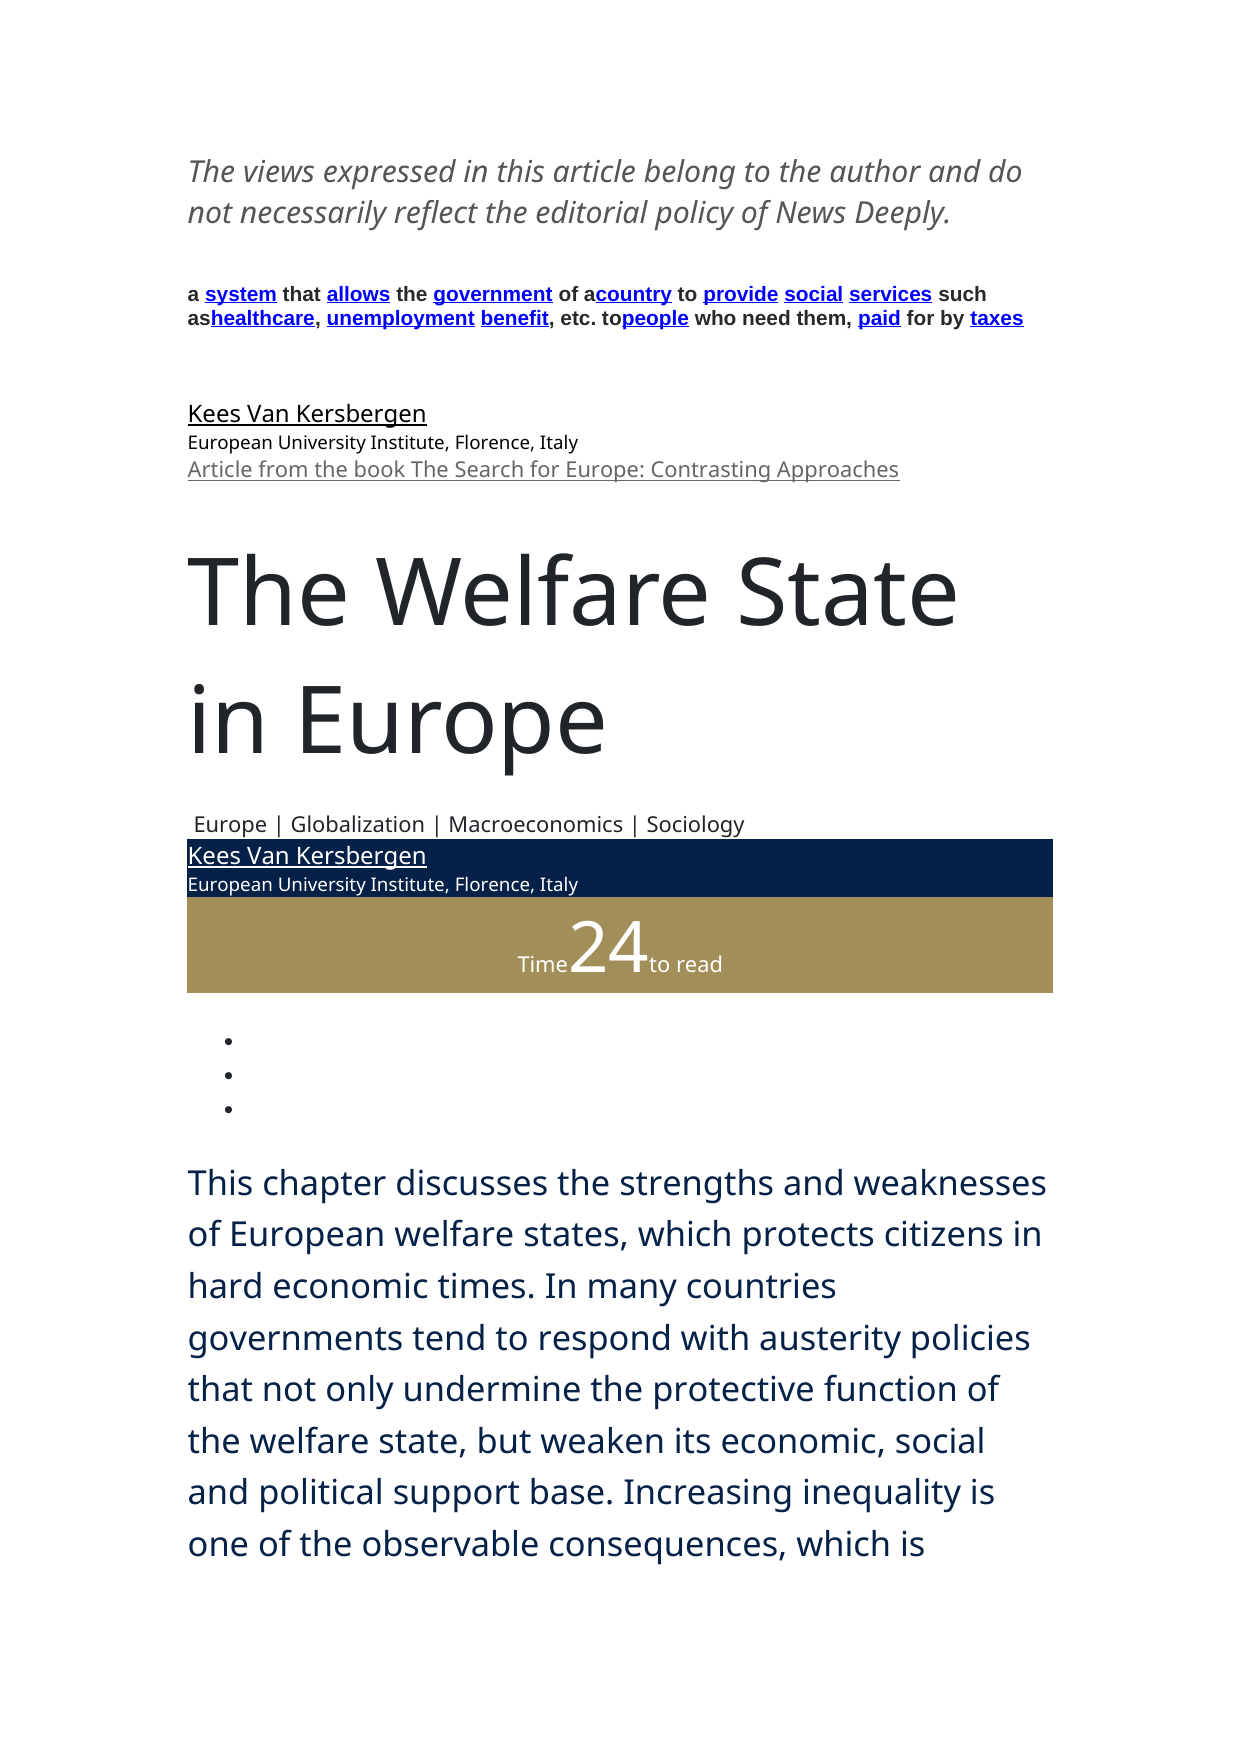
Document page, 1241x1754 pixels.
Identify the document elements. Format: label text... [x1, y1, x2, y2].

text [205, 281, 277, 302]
text European University Institute, Florence, Italy [187, 871, 1053, 897]
text Time24to read [187, 897, 1053, 993]
text The views expressed in this article belong to the author and do not necessarily reflect the editorial policy of News Deeply. [187, 150, 1053, 232]
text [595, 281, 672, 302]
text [187, 1154, 1053, 1566]
text Kees Van Kersbergen [187, 396, 1053, 429]
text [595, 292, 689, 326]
text Europe | Globalization | Macroeconomics | Sociology [187, 806, 1053, 839]
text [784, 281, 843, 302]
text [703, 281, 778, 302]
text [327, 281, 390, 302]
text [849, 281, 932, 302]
text Kees Van Kersbergen [187, 839, 1053, 871]
text Article from the book The Search for Europe: Contrasting Approaches [187, 454, 1053, 484]
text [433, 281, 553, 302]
subtitle The Welfare State in Europe [187, 525, 1053, 781]
text European University Institute, Florence, Italy [187, 429, 1053, 454]
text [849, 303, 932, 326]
